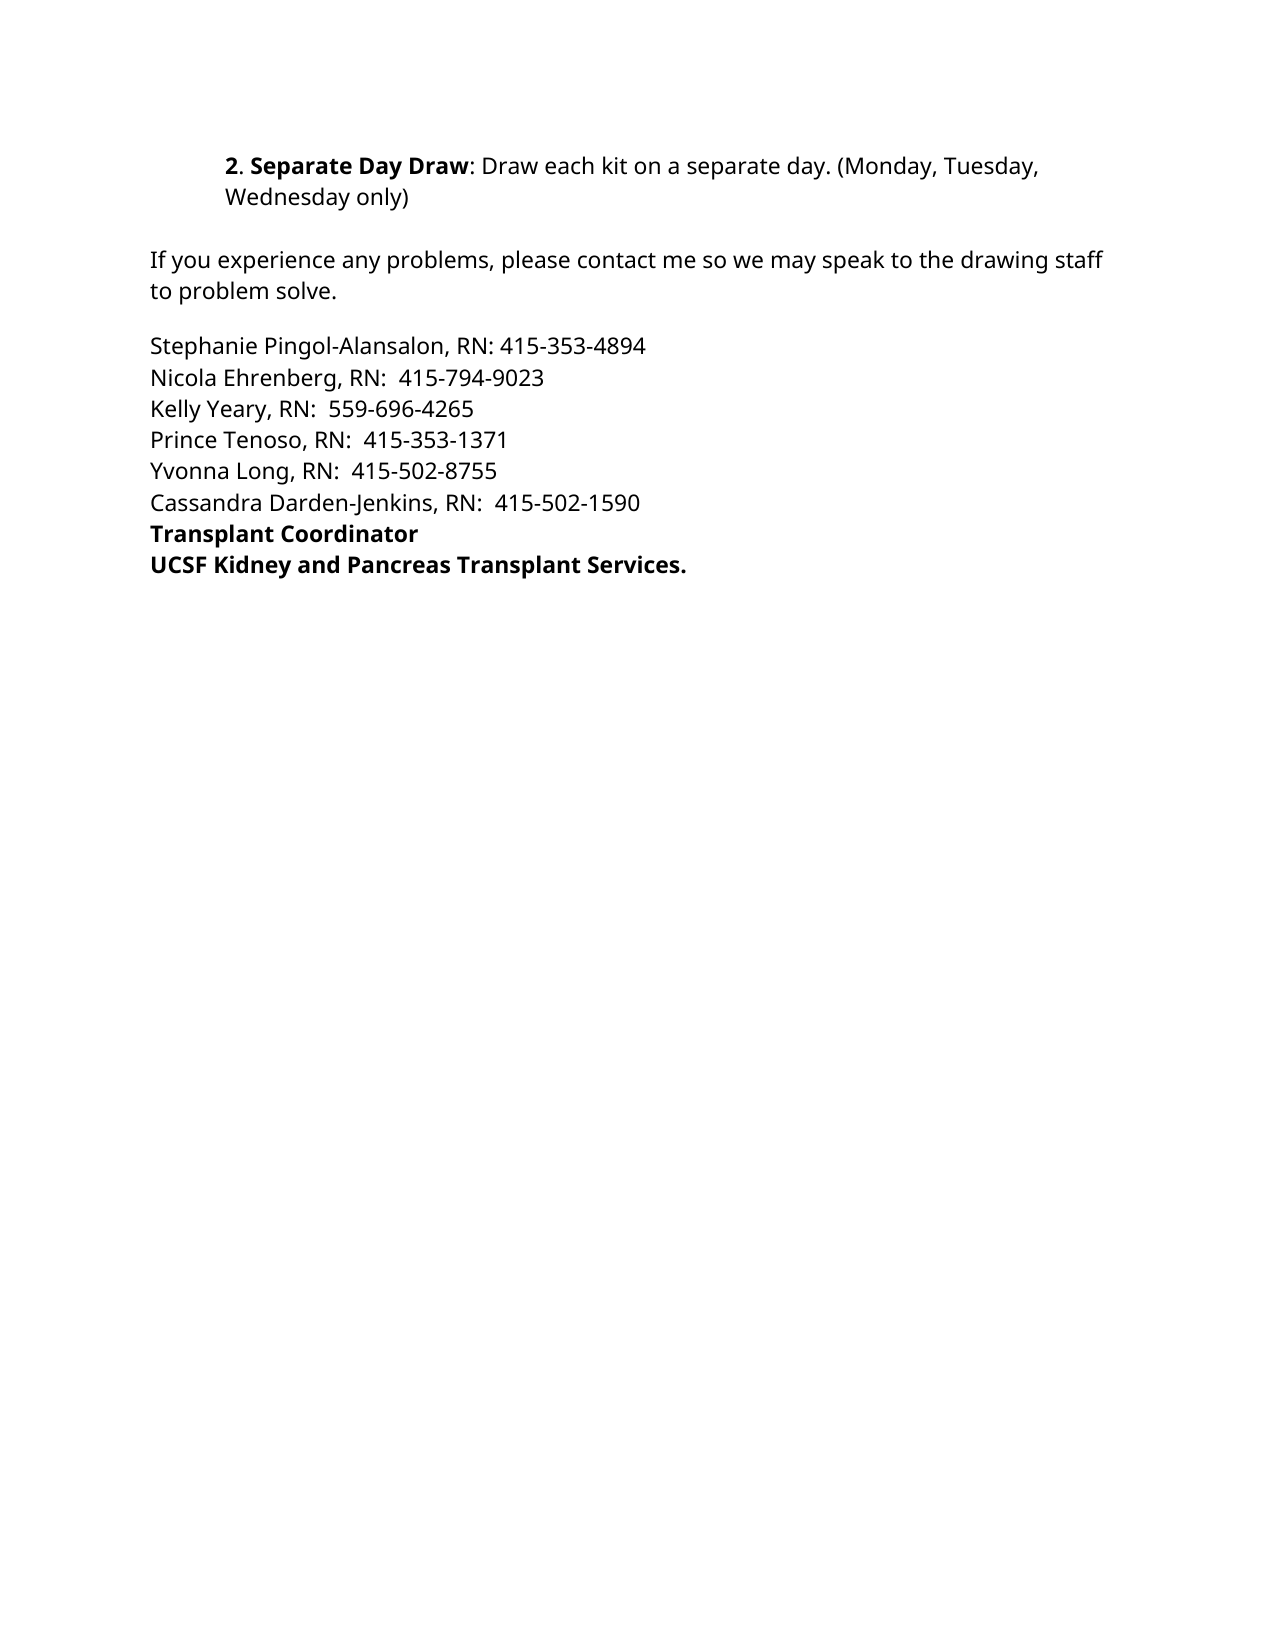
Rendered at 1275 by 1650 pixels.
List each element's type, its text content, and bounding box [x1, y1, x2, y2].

text UCSF Kidney and Pancreas Transplant Services. [150, 549, 1125, 580]
text Yvonna Long, RN: 415-502-8755 [150, 455, 1125, 487]
text Prince Tenoso, RN: 415-353-1371 [150, 424, 1125, 455]
list 2. Separate Day Draw: Draw each kit on a separate day. (Monday, Tuesday, Wednesday only) [225, 150, 1125, 212]
text If you experience any problems, please contact me so we may speak to the drawing staff to problem solve. [150, 244, 1125, 306]
text Stephanie Pingol-Alansalon, RN: 415-353-4894 [150, 330, 1125, 362]
text Transplant Coordinator [150, 518, 1125, 549]
text Cassandra Darden-Jenkins, RN: 415-502-1590 [150, 487, 1125, 518]
text Kelly Yeary, RN: 559-696-4265 [150, 393, 1125, 424]
text Nicola Ehrenberg, RN: 415-794-9023 [150, 362, 1125, 393]
